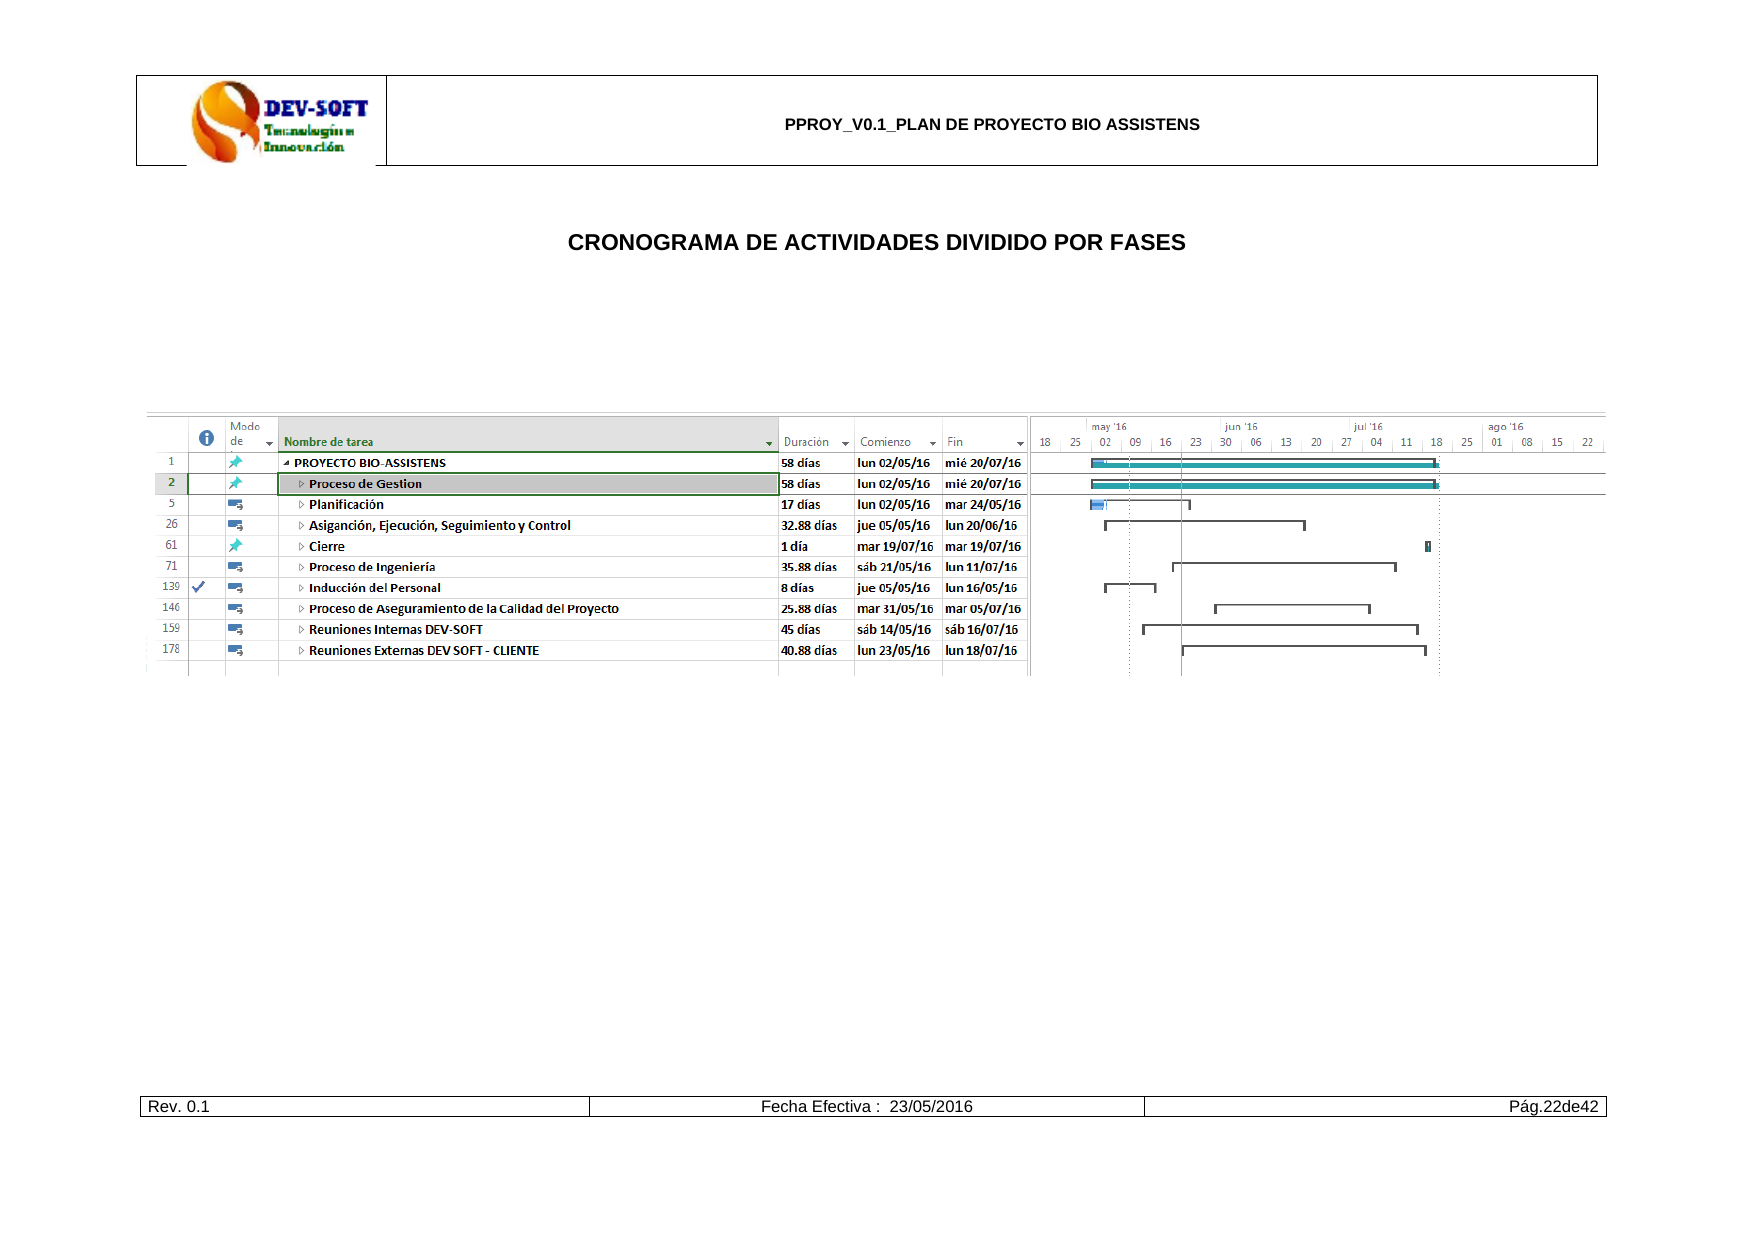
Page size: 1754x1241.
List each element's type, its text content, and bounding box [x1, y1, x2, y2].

text CRONOGRAMA DE ACTIVIDADES DIVIDIDO POR FASES [148, 229, 1606, 255]
picture [186, 76, 376, 166]
picture [146, 412, 1606, 676]
